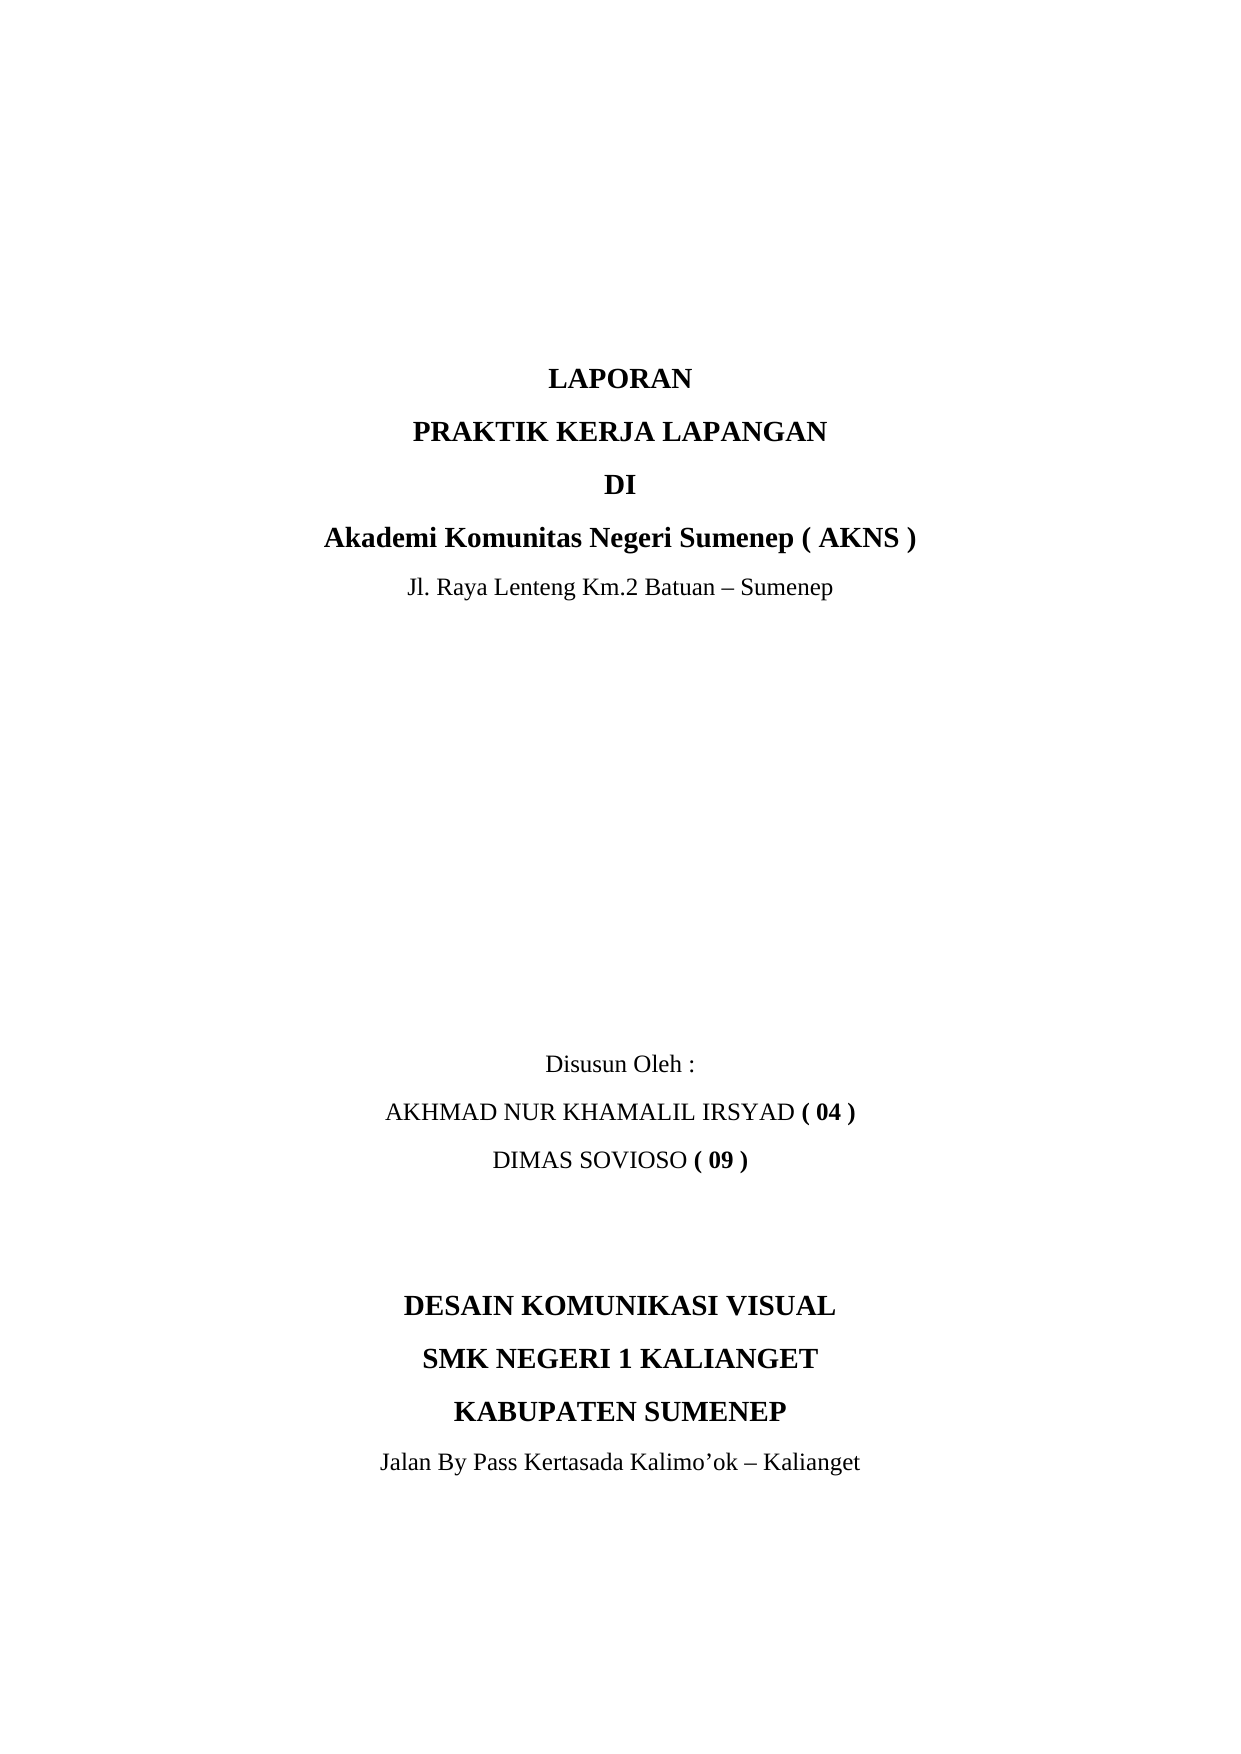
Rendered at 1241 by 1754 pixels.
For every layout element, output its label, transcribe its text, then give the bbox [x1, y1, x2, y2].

text Jl. Raya Lenteng Km.2 Batuan – Sumenep [150, 572, 1090, 601]
text DESAIN KOMUNIKASI VISUAL [150, 1288, 1090, 1322]
text Jalan By Pass Kertasada Kalimo’ok – Kalianget [150, 1447, 1090, 1537]
text AKHMAD NUR KHAMALIL IRSYAD ( 04 ) [150, 1097, 1090, 1126]
text KABUPATEN SUMENEP [150, 1394, 1090, 1427]
text LAPORAN [150, 361, 1090, 395]
text PRAKTIK KERJA LAPANGAN [150, 414, 1090, 448]
text Disusun Oleh : [150, 1049, 1090, 1078]
text Akademi Komunitas Negeri Sumenep ( AKNS ) [150, 520, 1090, 553]
text SMK NEGERI 1 KALIANGET [150, 1341, 1090, 1374]
text DI [150, 467, 1090, 500]
text DIMAS SOVIOSO ( 09 ) [150, 1145, 1090, 1174]
